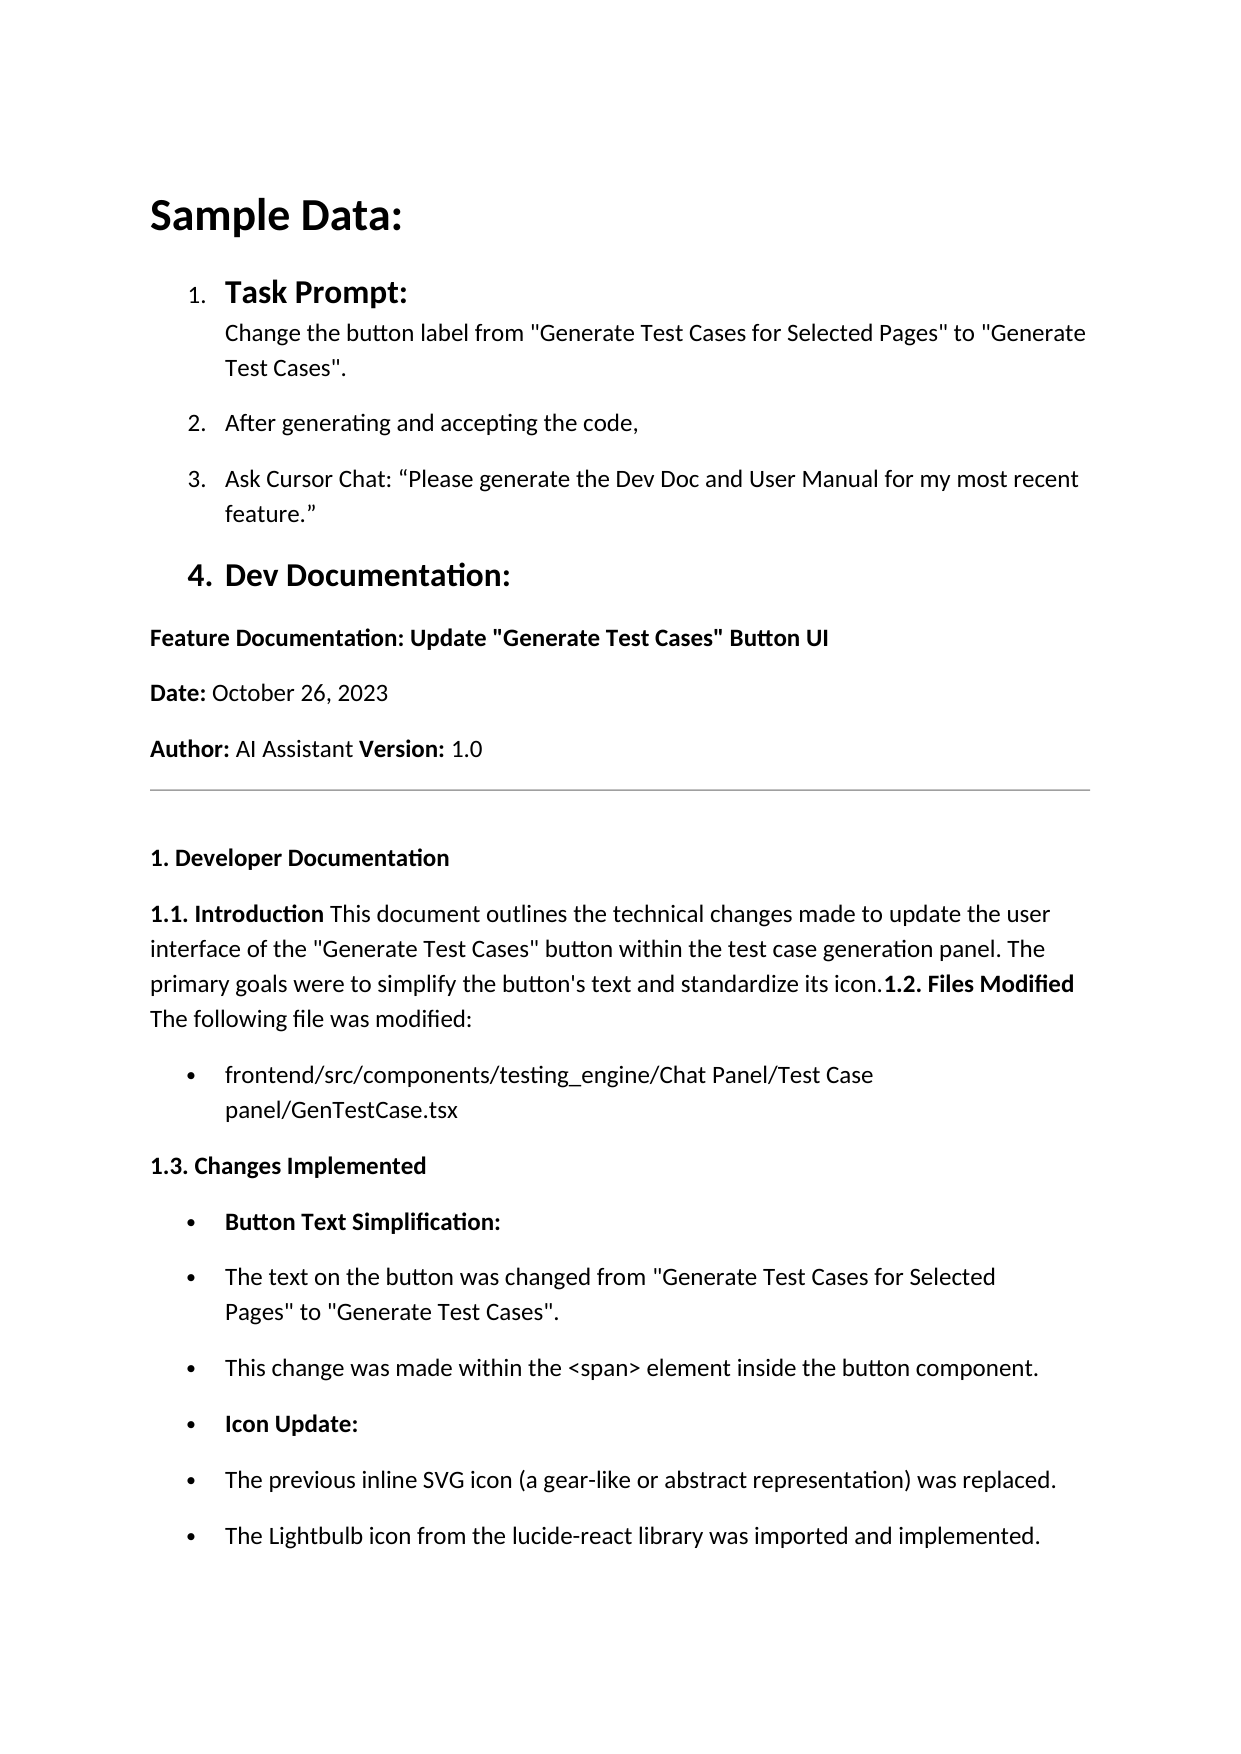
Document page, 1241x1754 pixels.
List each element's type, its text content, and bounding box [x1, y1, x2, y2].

text 1.3. Changes Implemented [150, 1150, 1090, 1180]
list The text on the button was changed from "Generate Test Cases for Selected Pages" to "Generate Test Cases". [187, 1261, 1090, 1327]
list Button Text Simplification: [187, 1206, 1090, 1236]
text Feature Documentation: Update "Generate Test Cases" Button UI [150, 622, 1090, 652]
text 1.1. Introduction This document outlines the technical changes made to update the user interface of the "Generate Test Cases" button within the test case generation panel. The primary goals were to simplify the button's text and standardize its icon.1.2. Files Modified The following file was modified: [150, 898, 1090, 1034]
list The Lightbulb icon from the lucide-react library was imported and implemented. [187, 1520, 1090, 1550]
list Ask Cursor Chat: “Please generate the Dev Doc and User Manual for my most recent feature.” [187, 463, 1090, 529]
list The previous inline SVG icon (a gear-like or abstract representation) was replaced. [187, 1464, 1090, 1494]
text Date: October 26, 2023 [150, 678, 1090, 708]
list This change was made within the <span> element inside the button component. [187, 1352, 1090, 1383]
list After generating and accepting the code, [187, 407, 1090, 438]
list frontend/src/components/testing_engine/Chat Panel/Test Case panel/GenTestCase.tsx [187, 1059, 1090, 1124]
text 1. Developer Documentation [150, 842, 1090, 873]
text Sample Data: [150, 150, 1090, 242]
list Dev Documentation: [187, 554, 1090, 595]
list Icon Update: [187, 1408, 1090, 1439]
list Task Prompt: Change the button label from "Generate Test Cases for Selected Pages" to "Generate Test Cases". [187, 271, 1090, 382]
text Author: AI Assistant Version: 1.0 [150, 733, 1090, 764]
